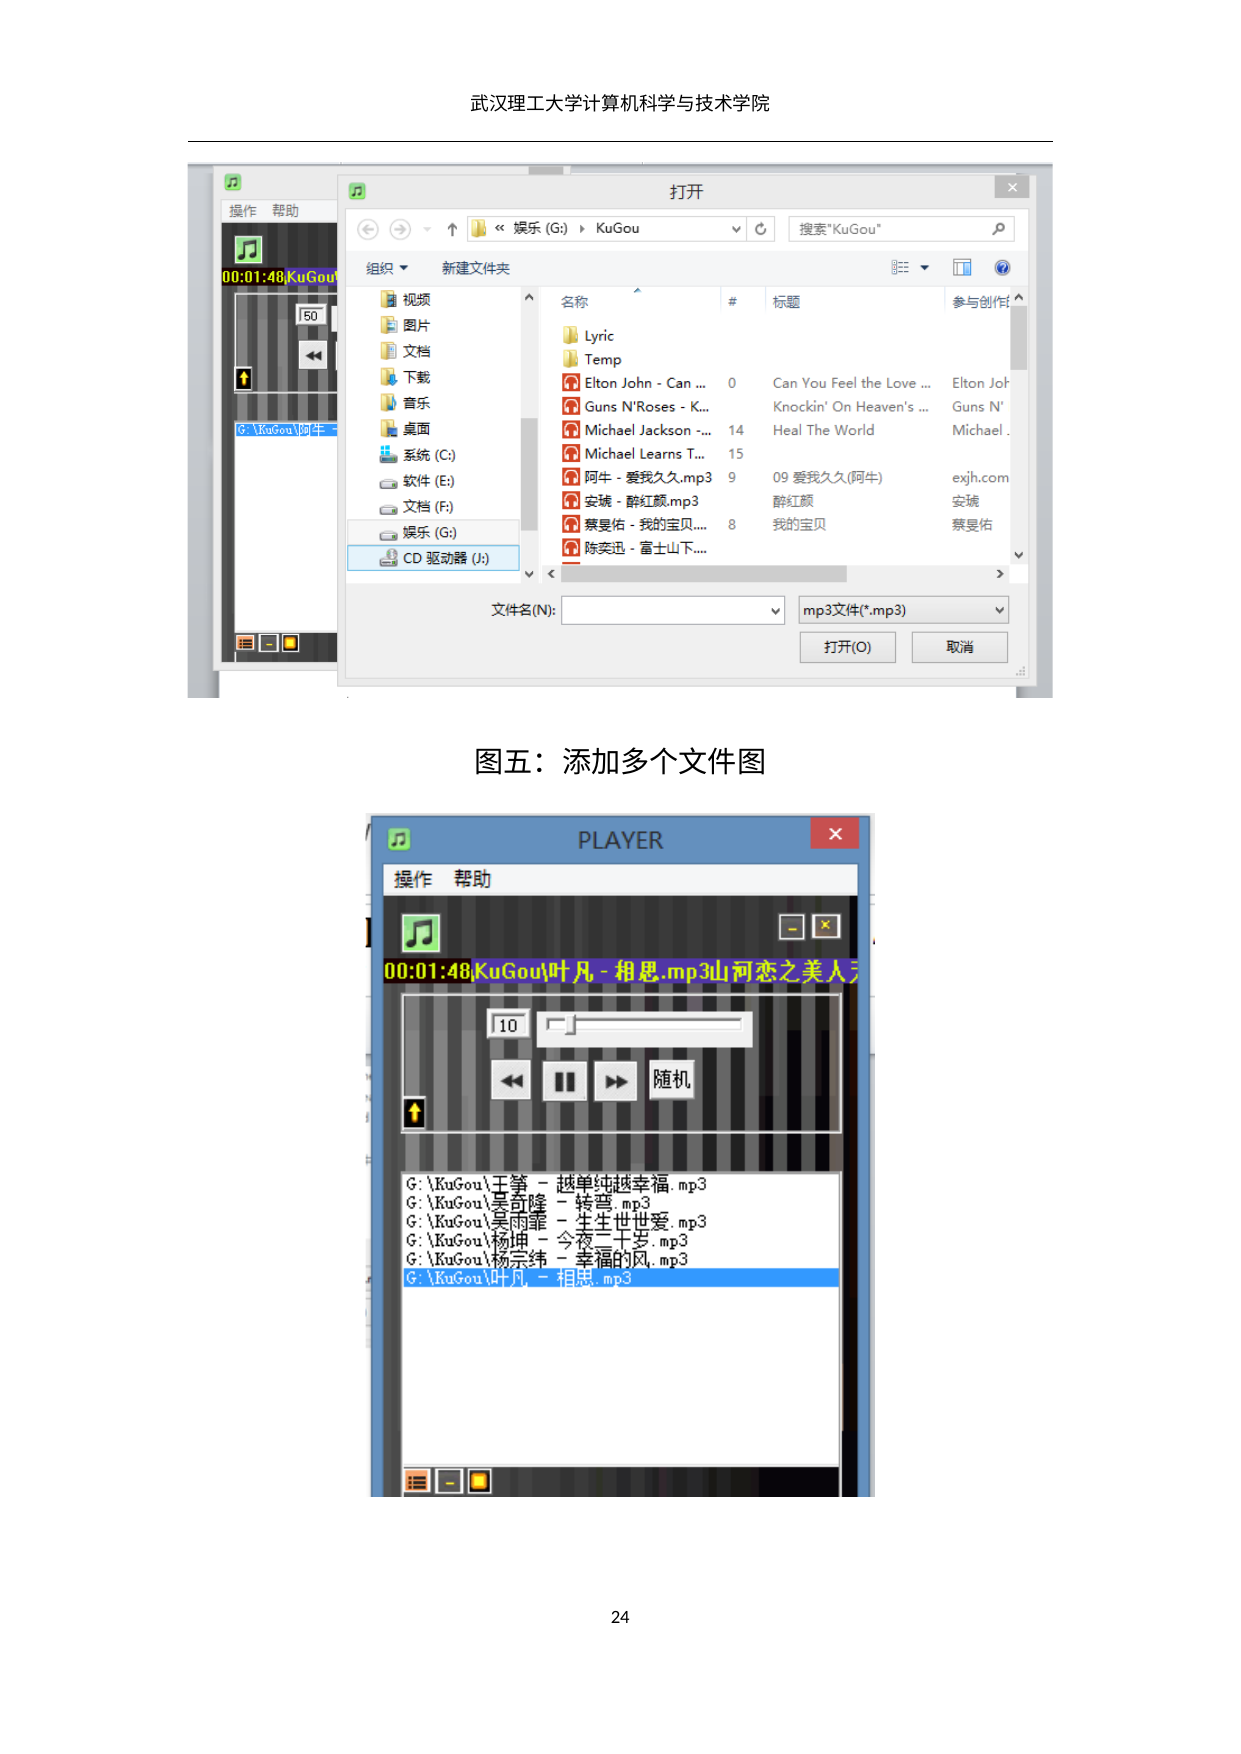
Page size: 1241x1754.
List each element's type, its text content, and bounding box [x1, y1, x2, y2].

text 图五：添加多个文件图 [187, 727, 1053, 792]
picture [365, 813, 875, 1497]
picture [187, 162, 1053, 698]
